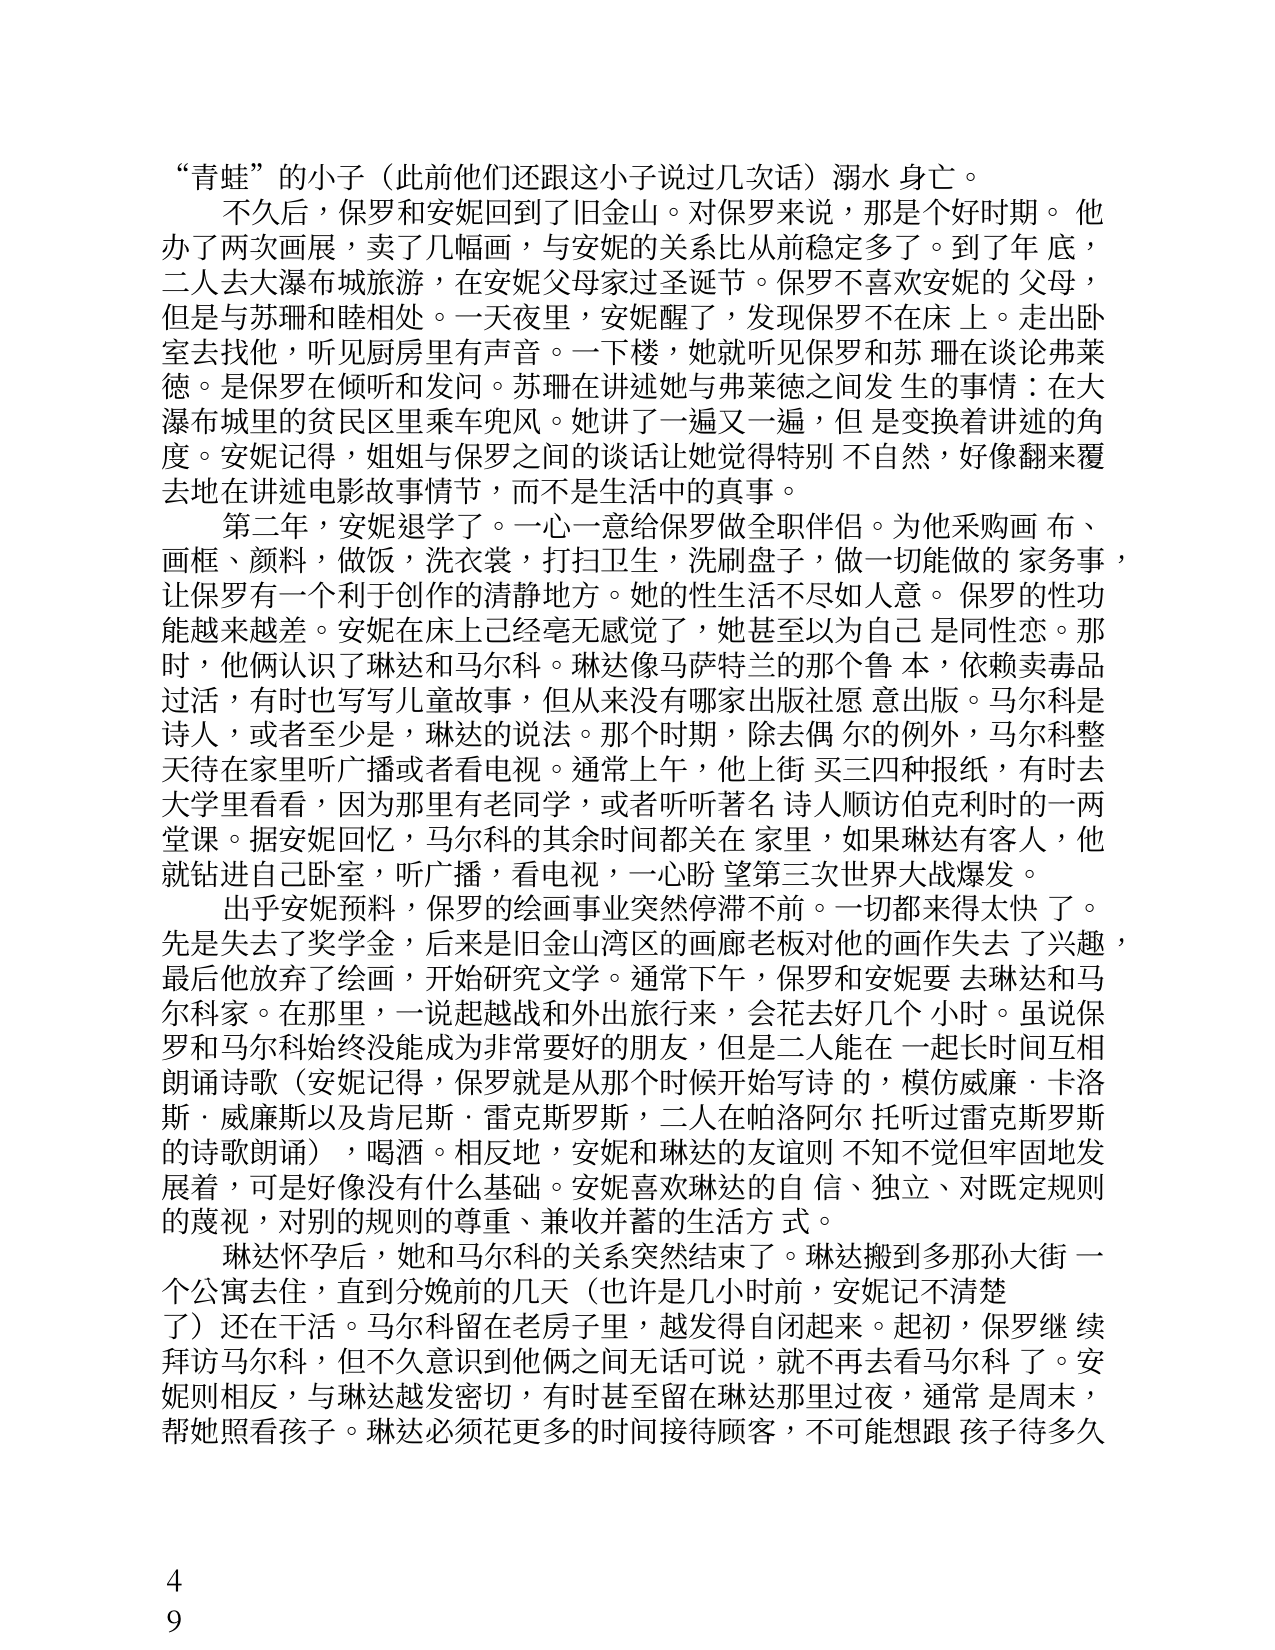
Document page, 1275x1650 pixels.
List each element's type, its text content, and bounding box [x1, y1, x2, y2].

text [161, 1309, 1107, 1450]
text 琳达怀孕后，她和马尔科的关系突然结束了。琳达搬到多那孙大街 一个公寓去住，直到分娩前的几天（也许是几小时前，安妮记不清楚 [161, 1240, 1107, 1309]
text 出乎安妮预料，保罗的绘画事业突然停滞不前。一切都来得太快 了。先是失去了奖学金，后来是旧金山湾区的画廊老板对他的画作失去 了兴趣，最后他放弃了绘画，开始研究文学。通常下午，保罗和安妮要 去琳达和马尔科家。在那里，一说起越战和外出旅行来，会花去好几个 小时。虽说保罗和马尔科始终没能成为非常要好的朋友，但是二人能在 一起长时间互相朗诵诗歌（安妮记得，保罗就是从那个时候开始写诗 的，模仿威廉•卡洛斯•威廉斯以及肯尼斯•雷克斯罗斯，二人在帕洛阿尔 托听过雷克斯罗斯的诗歌朗诵），喝酒。相反地，安妮和琳达的友谊则 不知不觉但牢固地发展着，可是好像没有什么基础。安妮喜欢琳达的自 信、独立、对既定规则的蔑视，对别的规则的尊重、兼收并蓄的生活方 式。 [161, 892, 1107, 1240]
text 不久后，保罗和安妮回到了旧金山。对保罗来说，那是个好时期。 他办了两次画展，卖了几幅画，与安妮的关系比从前稳定多了。到了年 底，二人去大瀑布城旅游，在安妮父母家过圣诞节。保罗不喜欢安妮的 父母，但是与苏珊和睦相处。一天夜里，安妮醒了，发现保罗不在床 上。走出卧室去找他，听见厨房里有声音。一下楼，她就听见保罗和苏 珊在谈论弗莱徳。是保罗在倾听和发问。苏珊在讲述她与弗莱徳之间发 生的事情：在大瀑布城里的贫民区里乘车兜风。她讲了一遍又一遍，但 是变换着讲述的角度。安妮记得，姐姐与保罗之间的谈话让她觉得特别 不自然，好像翻来覆去地在讲述电影故事情节，而不是生活中的真事。 [161, 196, 1107, 509]
text 第二年，安妮退学了。一心一意给保罗做全职伴侣。为他釆购画 布、画框、颜料，做饭，洗衣裳，打扫卫生，洗刷盘子，做一切能做的 家务事，让保罗有一个利于创作的清静地方。她的性生活不尽如人意。 保罗的性功能越来越差。安妮在床上己经亳无感觉了，她甚至以为自己 是同性恋。那时，他俩认识了琳达和马尔科。琳达像马萨特兰的那个鲁 本，依赖卖毒品过活，有时也写写儿童故事，但从来没有哪家出版社愿 意出版。马尔科是诗人，或者至少是，琳达的说法。那个时期，除去偶 尔的例外，马尔科整天待在家里听广播或者看电视。通常上午，他上街 买三四种报纸，有时去大学里看看，因为那里有老同学，或者听听著名 诗人顺访伯克利时的一两堂课。据安妮回忆，马尔科的其余时间都关在 家里，如果琳达有客人，他就钻进自己卧室，听广播，看电视，一心盼 望第三次世界大战爆发。 [161, 509, 1107, 892]
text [161, 161, 1107, 196]
